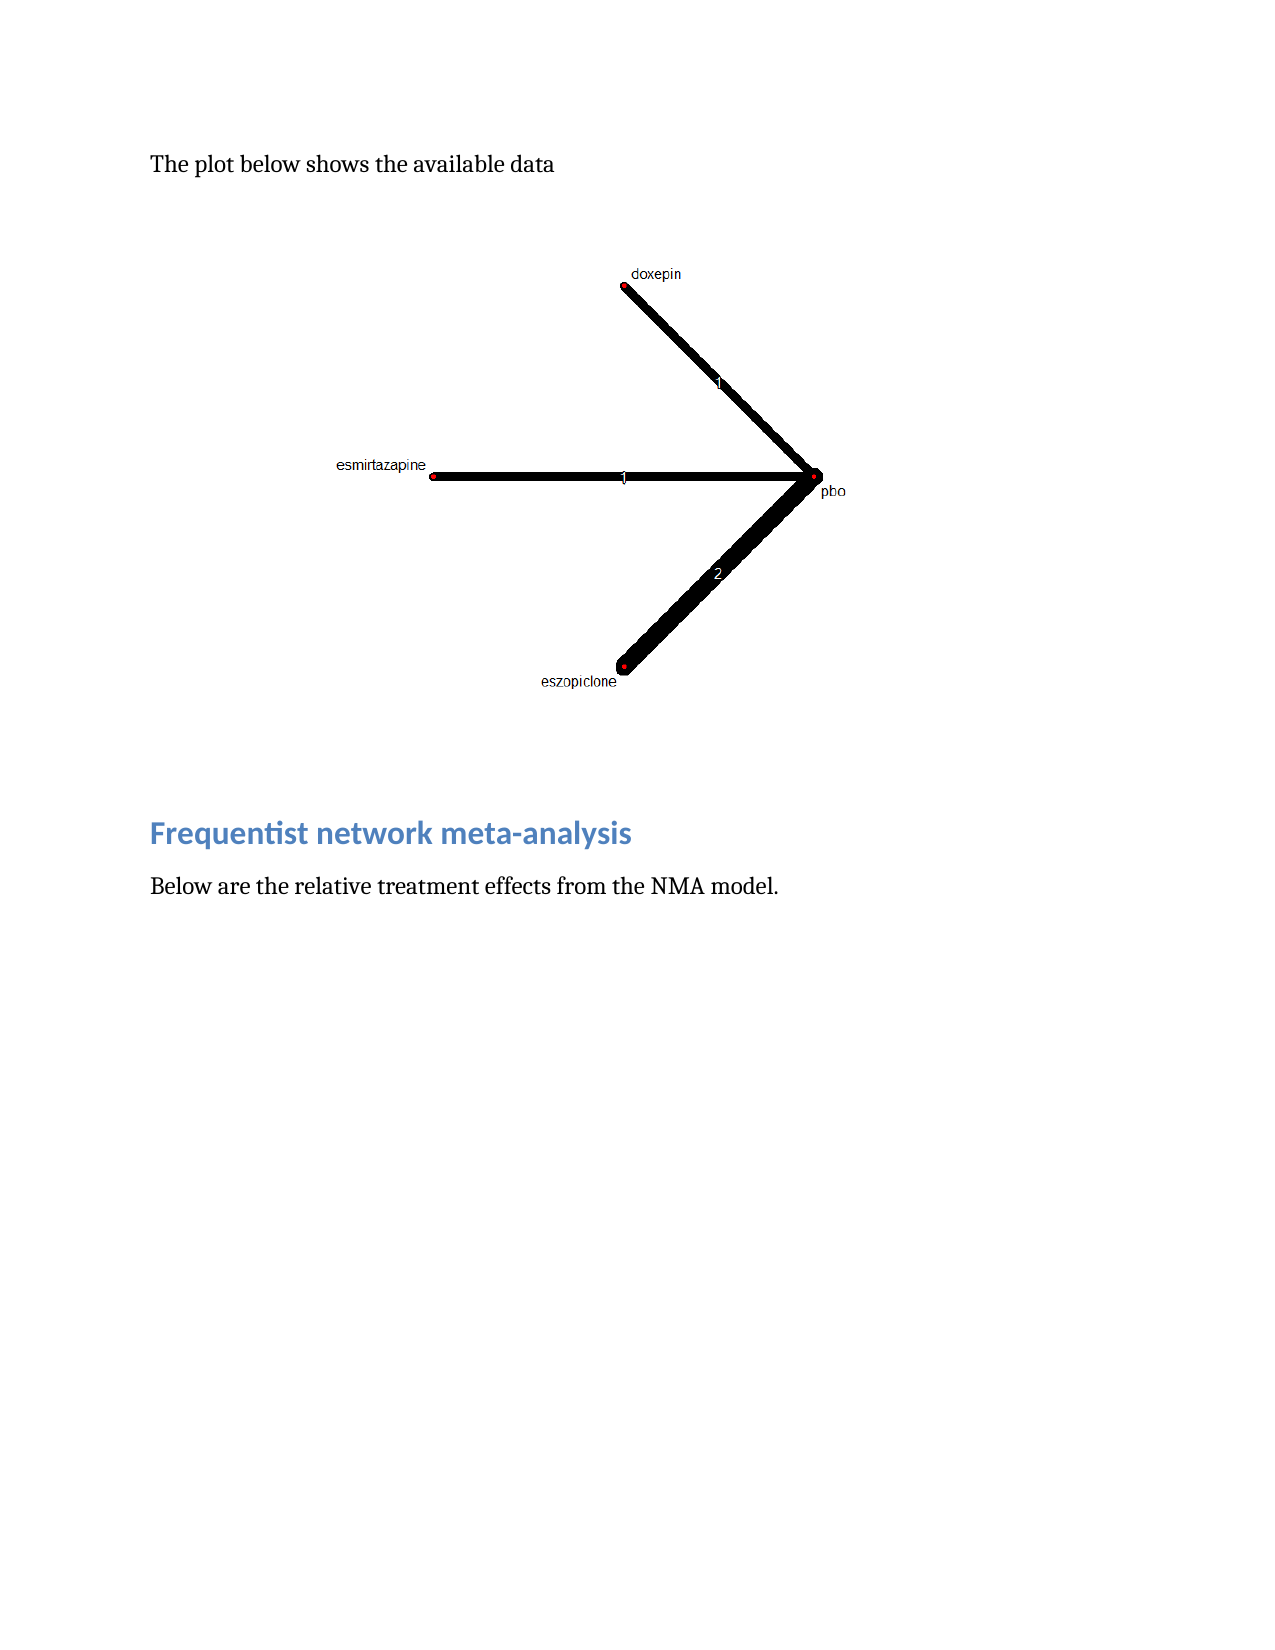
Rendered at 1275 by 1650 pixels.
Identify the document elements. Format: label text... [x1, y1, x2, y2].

subtitle Frequentist network meta-analysis [150, 812, 1125, 853]
picture [168, 178, 1044, 792]
text Below are the relative treatment effects from the NMA model. [150, 872, 1125, 900]
